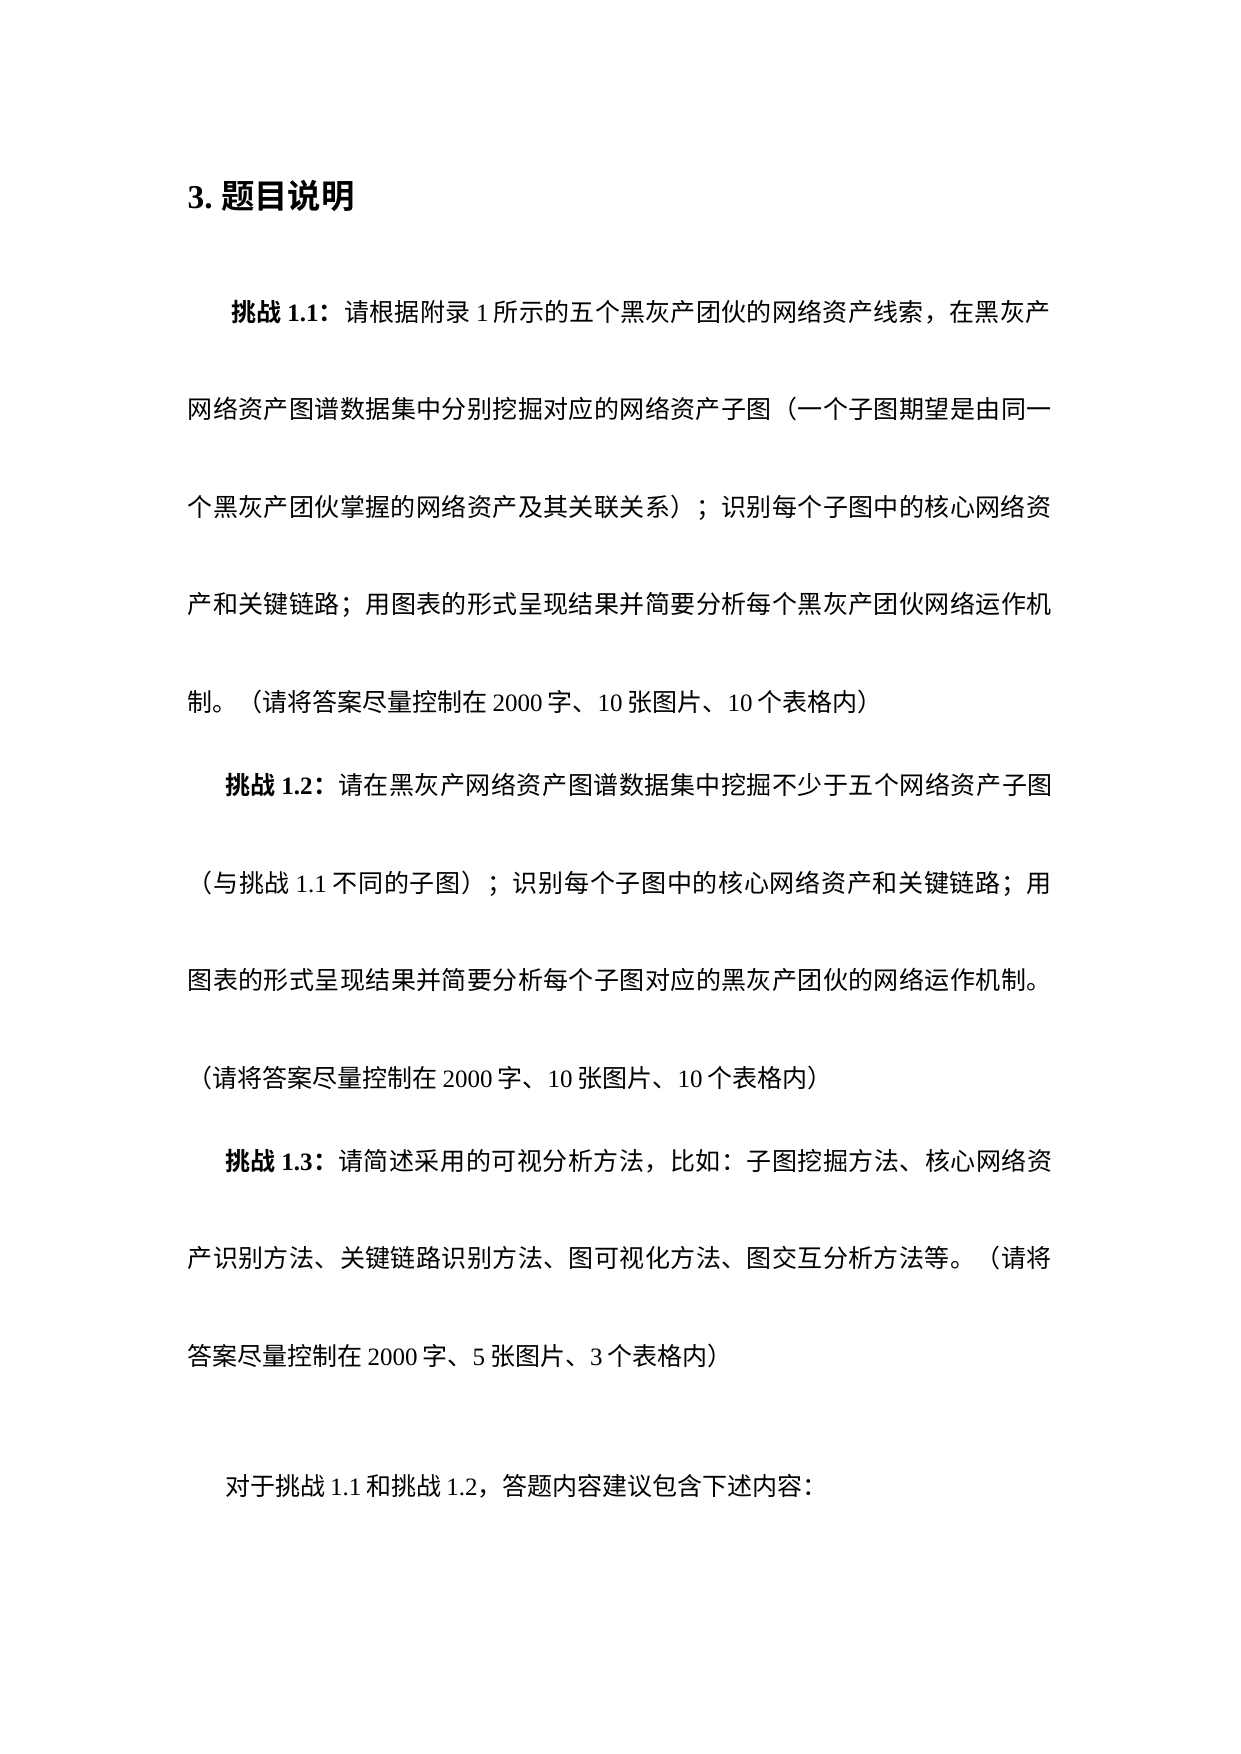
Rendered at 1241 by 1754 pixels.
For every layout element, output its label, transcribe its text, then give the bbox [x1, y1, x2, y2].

text 挑战1.1：请根据附录1所示的五个黑灰产团伙的网络资产线索，在黑灰产网络资产图谱数据集中分别挖掘对应的网络资产子图（一个子图期望是由同一个黑灰产团伙掌握的网络资产及其关联关系）；识别每个子图中的核心网络资产和关键链路；用图表的形式呈现结果并简要分析每个黑灰产团伙网络运作机制。（请将答案尽量控制在2000字、10张图片、10个表格内） [187, 278, 1053, 733]
text 挑战1.3：请简述采用的可视分析方法，比如：子图挖掘方法、核心网络资产识别方法、关键链路识别方法、图可视化方法、图交互分析方法等。（请将答案尽量控制在2000字、5张图片、3个表格内） [187, 1127, 1053, 1387]
text 对于挑战1.1和挑战1.2，答题内容建议包含下述内容： [187, 1452, 1053, 1517]
subtitle 3. 题目说明 [187, 162, 1053, 227]
text 挑战1.2：请在黑灰产网络资产图谱数据集中挖掘不少于五个网络资产子图（与挑战1.1不同的子图）；识别每个子图中的核心网络资产和关键链路；用图表的形式呈现结果并简要分析每个子图对应的黑灰产团伙的网络运作机制。（请将答案尽量控制在2000字、10张图片、10个表格内） [187, 751, 1053, 1109]
